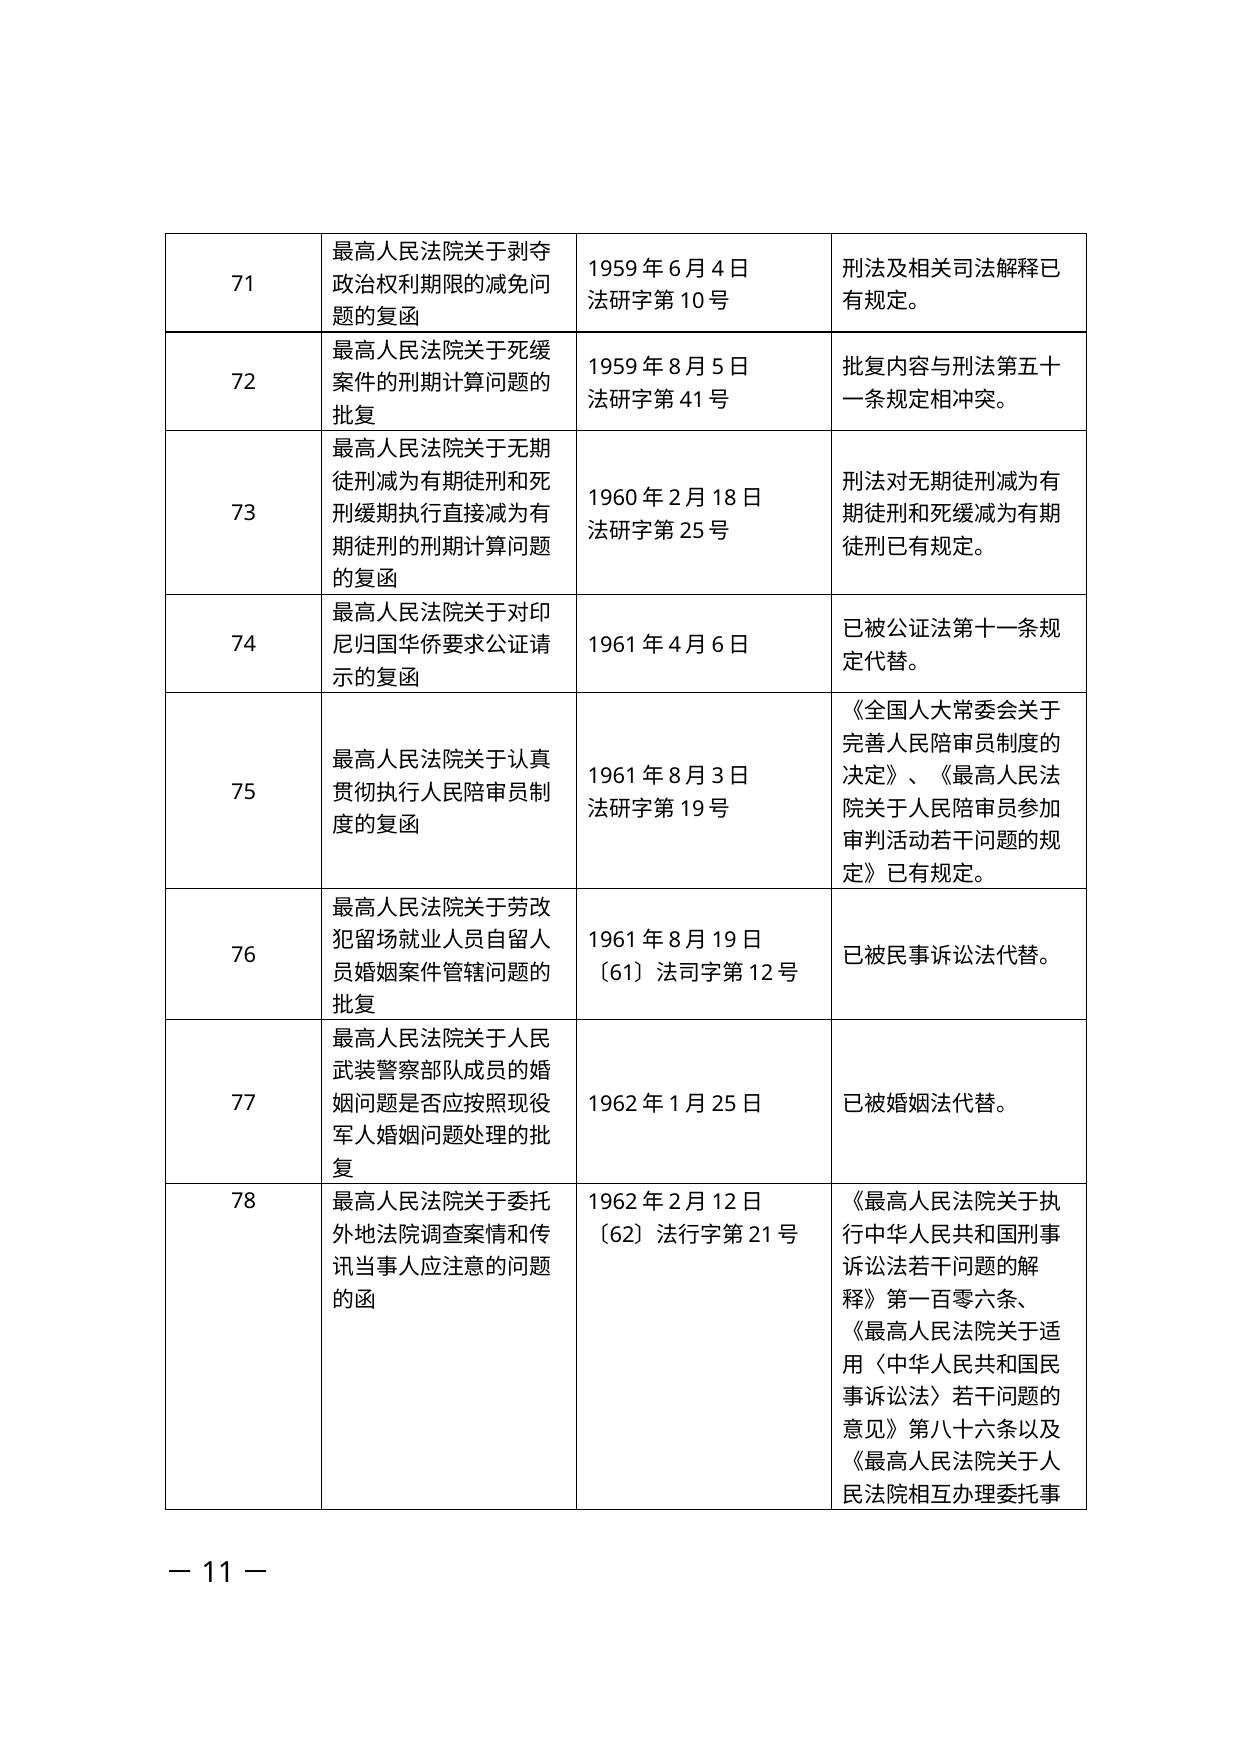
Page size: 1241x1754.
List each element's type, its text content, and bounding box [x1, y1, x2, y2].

table_cell 1959年6月4日 法研字第10号 [577, 234, 831, 331]
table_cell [577, 1184, 831, 1509]
table_cell 71 [166, 234, 321, 331]
table_cell 77 [166, 1020, 321, 1183]
table_cell 73 [166, 431, 321, 593]
table_cell 72 [166, 333, 321, 430]
table_cell 已被婚姻法代替。 [832, 1020, 1086, 1183]
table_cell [832, 1184, 1086, 1509]
table_cell 最高人民法院关于死缓案件的刑期计算问题的批复 [322, 333, 576, 430]
table_cell 已被民事诉讼法代替。 [832, 889, 1086, 1019]
table_cell 1961年8月19日 〔61〕法司字第12号 [577, 889, 831, 1019]
table_cell 74 [166, 595, 321, 692]
table_cell 1961年8月3日 法研字第19号 [577, 693, 831, 888]
table_cell 76 [166, 889, 321, 1019]
table_cell 1961年4月6日 [577, 595, 831, 692]
table_cell 1962年1月25日 [577, 1020, 831, 1183]
table_cell 1960年2月18日 法研字第25号 [577, 431, 831, 593]
table_cell 最高人民法院关于认真贯彻执行人民陪审员制度的复函 [322, 693, 576, 888]
table_cell 《全国人大常委会关于完善人民陪审员制度的决定》、《最高人民法院关于人民陪审员参加审判活动若干问题的规定》已有规定。 [832, 693, 1086, 888]
table_cell 78 [166, 1184, 321, 1509]
table_cell 最高人民法院关于无期徒刑减为有期徒刑和死刑缓期执行直接减为有期徒刑的刑期计算问题的复函 [322, 431, 576, 593]
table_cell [322, 1184, 576, 1509]
table_cell 1959年8月5日 法研字第41号 [577, 333, 831, 430]
table_cell 75 [166, 693, 321, 888]
table_cell 最高人民法院关于剥夺政治权利期限的减免问题的复函 [322, 234, 576, 331]
table_cell 已被公证法第十一条规定代替。 [832, 595, 1086, 692]
table_cell 最高人民法院关于人民武装警察部队成员的婚姻问题是否应按照现役军人婚姻问题处理的批复 [322, 1020, 576, 1183]
table_cell 最高人民法院关于对印尼归国华侨要求公证请示的复函 [322, 595, 576, 692]
table_cell 刑法及相关司法解释已有规定。 [832, 234, 1086, 331]
table_cell 刑法对无期徒刑减为有期徒刑和死缓减为有期徒刑已有规定。 [832, 431, 1086, 593]
table_cell 最高人民法院关于劳改犯留场就业人员自留人员婚姻案件管辖问题的批复 [322, 889, 576, 1019]
table_cell 批复内容与刑法第五十一条规定相冲突。 [832, 333, 1086, 430]
